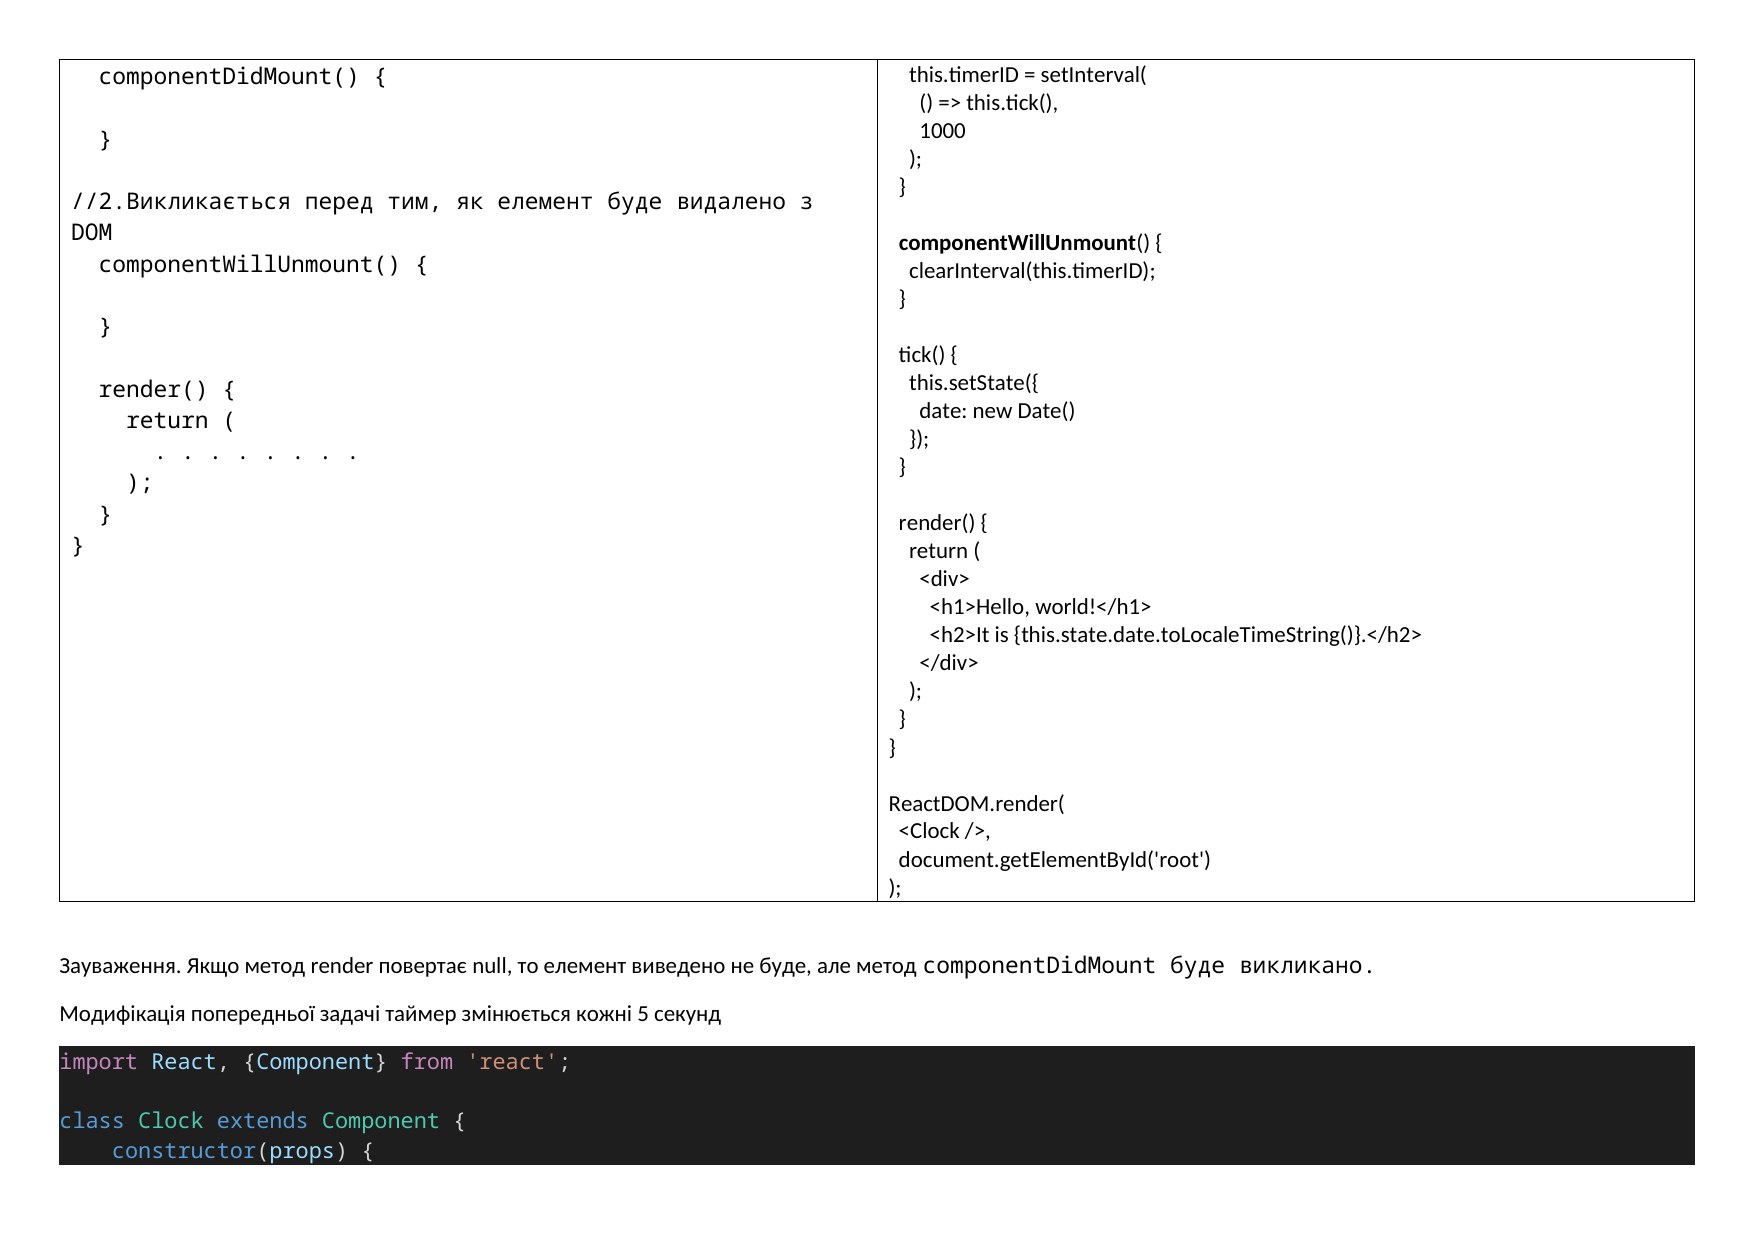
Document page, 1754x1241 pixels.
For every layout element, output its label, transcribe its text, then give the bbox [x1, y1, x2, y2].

text constructor(props) { [59, 1135, 1695, 1165]
text import React, {Component} from 'react'; [59, 1046, 1695, 1076]
text Зауваження. Якщо метод render повертає null, то елемент виведено не буде, але метод componentDidMount буде викликано. [59, 949, 1695, 980]
text Модифікація попередньої задачі таймер змінюється кожні 5 секунд [59, 999, 1695, 1027]
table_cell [60, 60, 877, 901]
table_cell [878, 60, 1694, 901]
text class Clock extends Component { [59, 1106, 1695, 1135]
